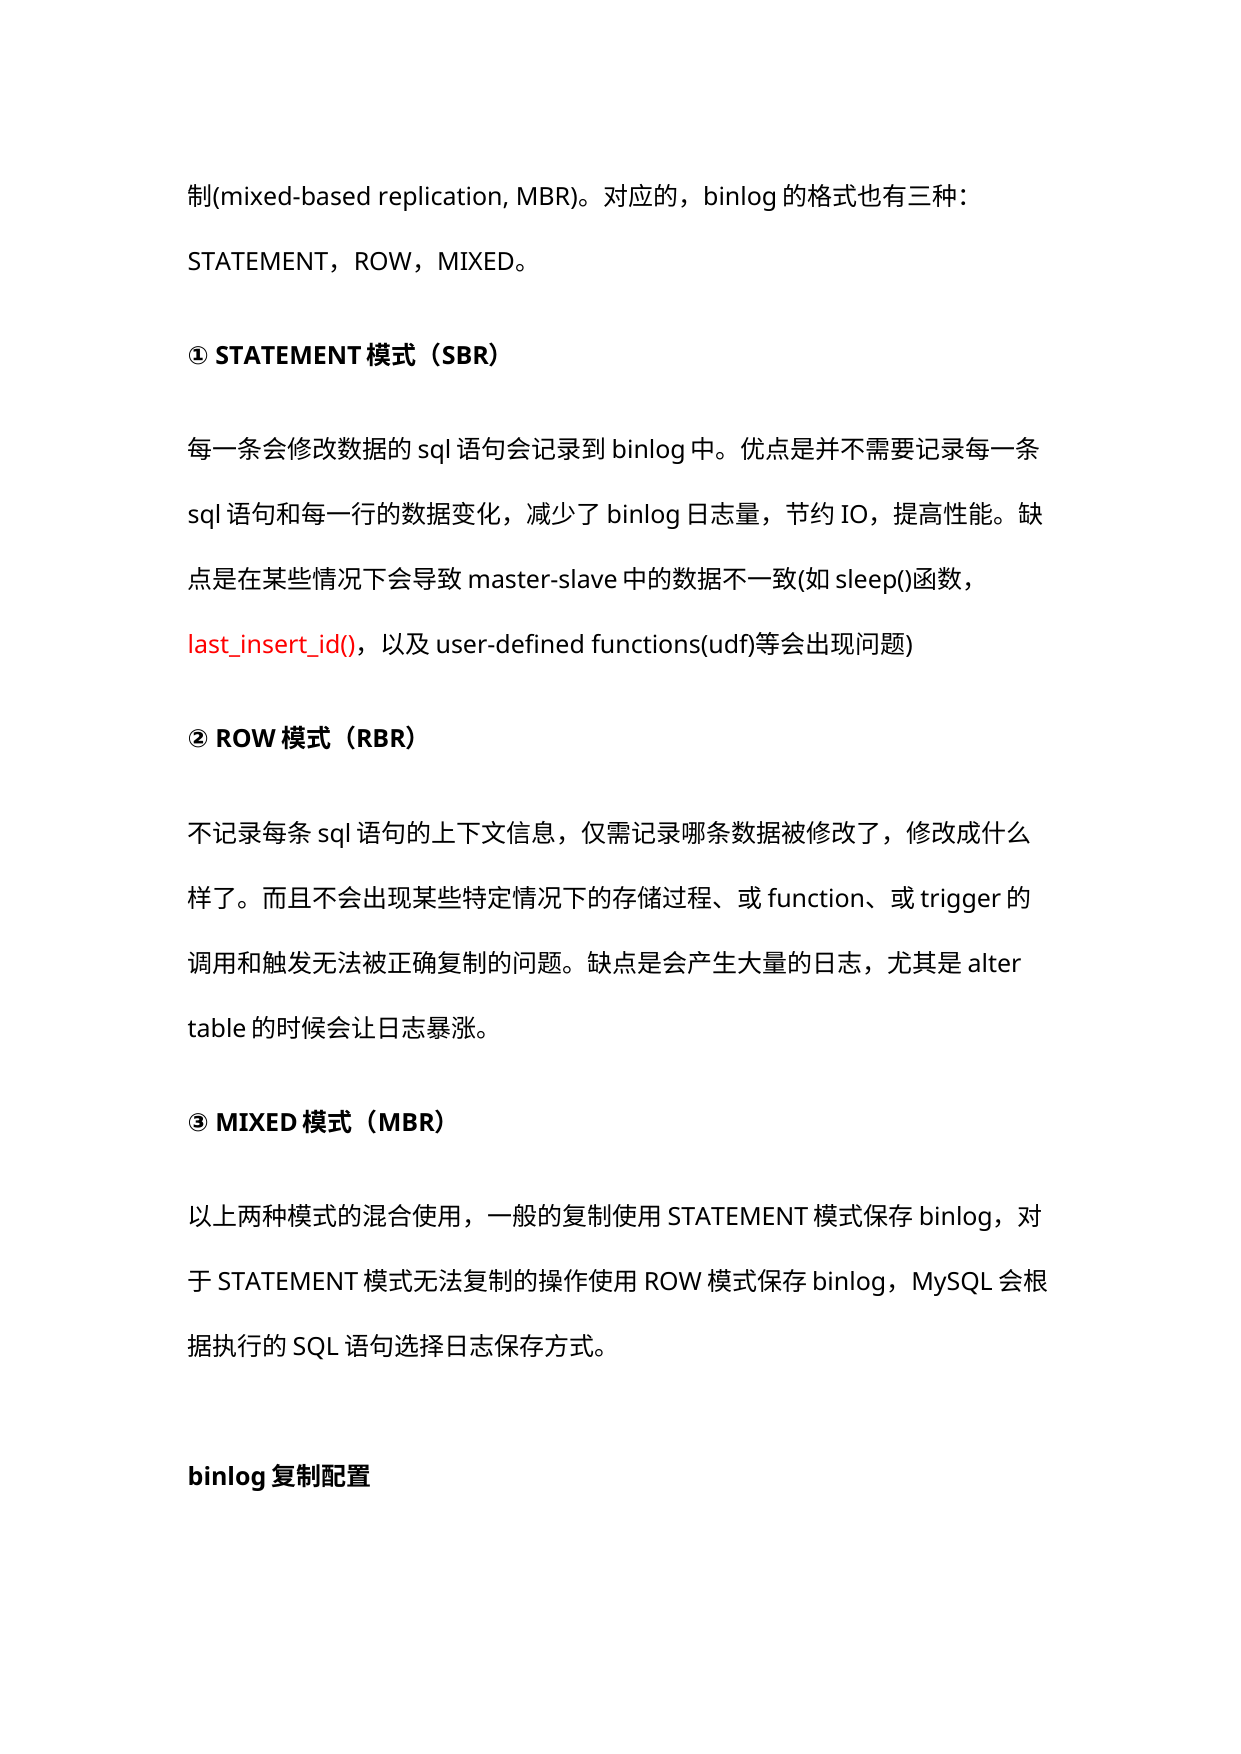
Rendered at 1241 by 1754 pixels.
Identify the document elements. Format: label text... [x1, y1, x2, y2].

text ① STATEMENT模式（SBR） [187, 321, 1053, 386]
text ③ MIXED模式（MBR） [187, 1088, 1053, 1153]
text 以上两种模式的混合使用，一般的复制使用STATEMENT模式保存binlog，对于STATEMENT模式无法复制的操作使用ROW模式保存binlog，MySQL会根据执行的SQL语句选择日志保存方式。 binlog复制配置 [187, 1182, 1053, 1507]
text 每一条会修改数据的sql语句会记录到binlog中。优点是并不需要记录每一条sql语句和每一行的数据变化，减少了binlog日志量，节约IO，提高性能。缺点是在某些情况下会导致master-slave中的数据不一致(如sleep()函数， last_insert_id()，以及user-defined functions(udf)等会出现问题) [187, 415, 1053, 675]
text ② ROW模式（RBR） [187, 704, 1053, 769]
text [187, 162, 1053, 292]
text 不记录每条sql语句的上下文信息，仅需记录哪条数据被修改了，修改成什么样了。而且不会出现某些特定情况下的存储过程、或function、或trigger的调用和触发无法被正确复制的问题。缺点是会产生大量的日志，尤其是alter table的时候会让日志暴涨。 [187, 799, 1053, 1059]
